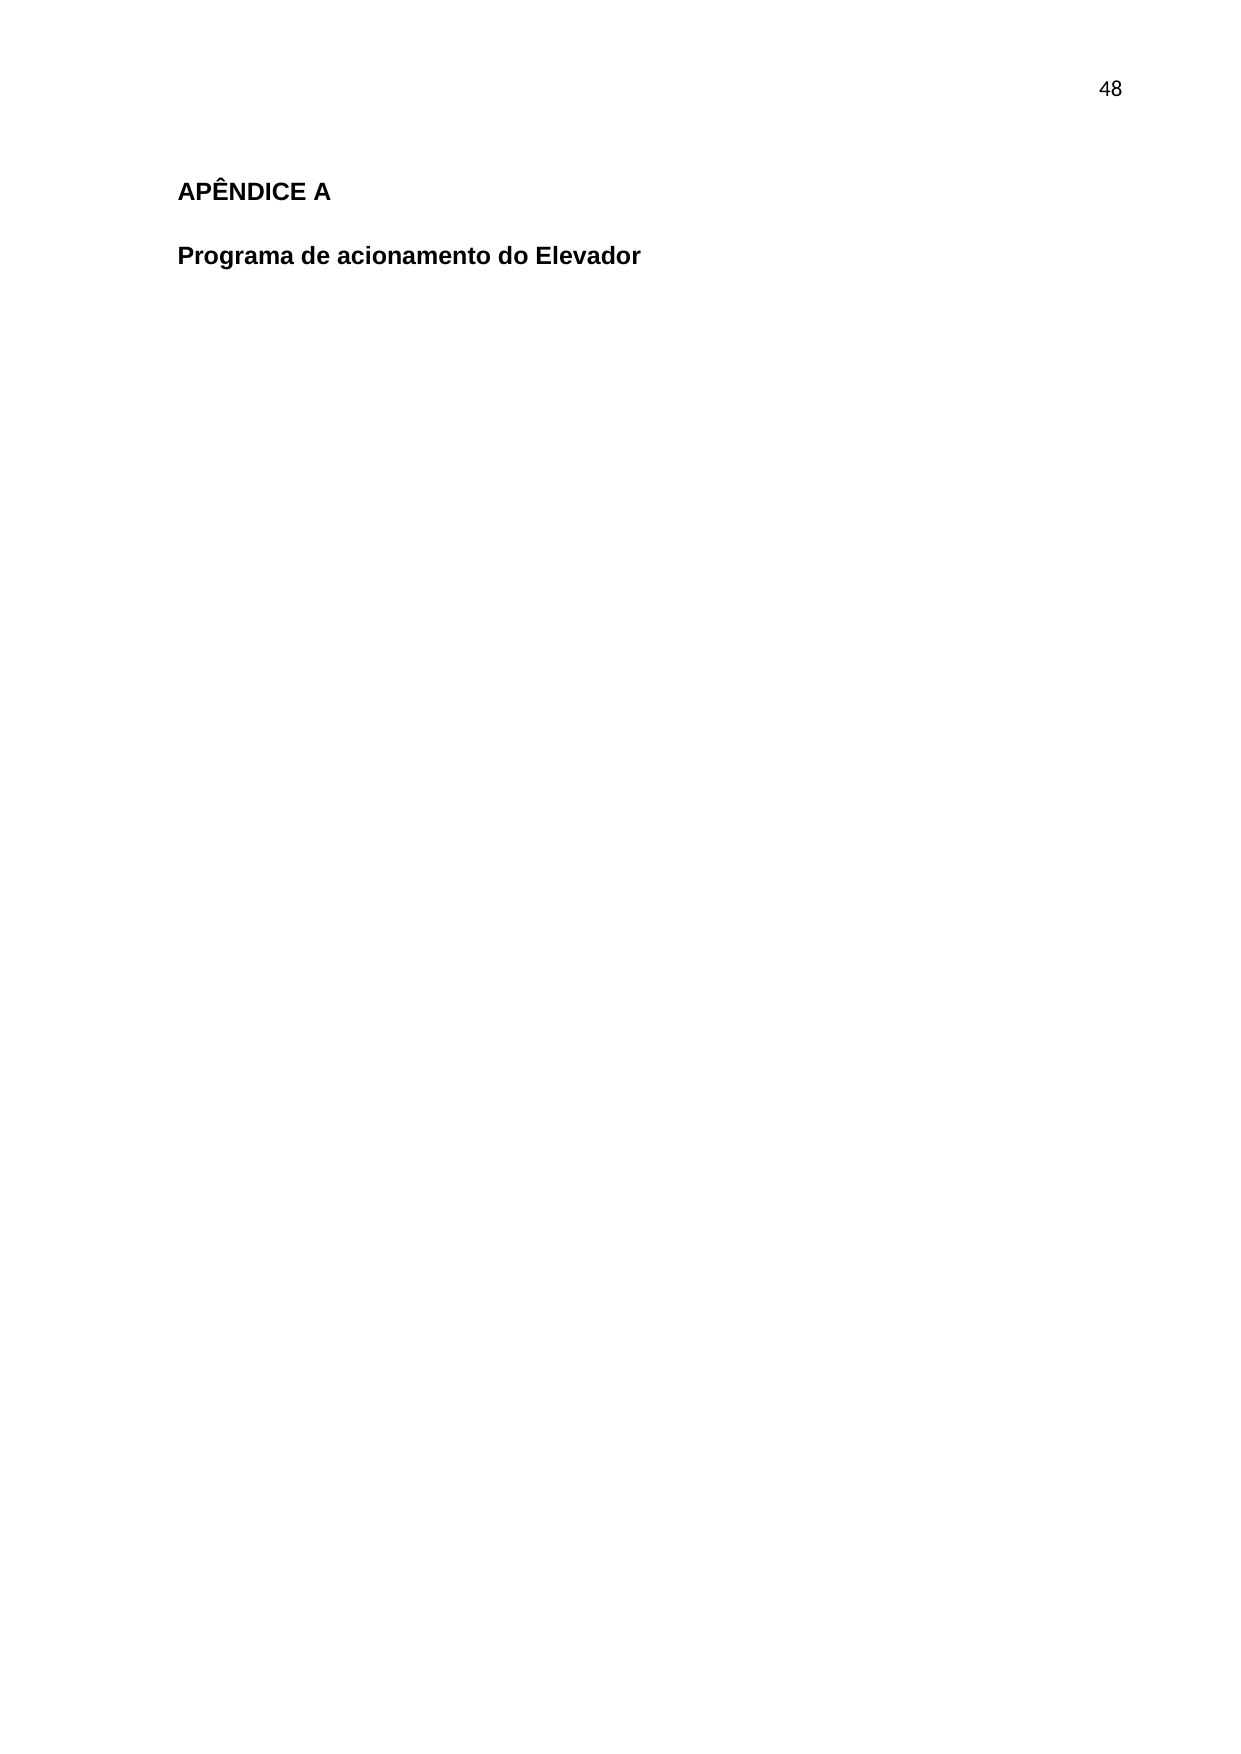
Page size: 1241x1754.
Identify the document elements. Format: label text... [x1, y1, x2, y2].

text APÊNDICE A [177, 177, 1122, 206]
text Programa de acionamento do Elevador [177, 241, 1122, 270]
